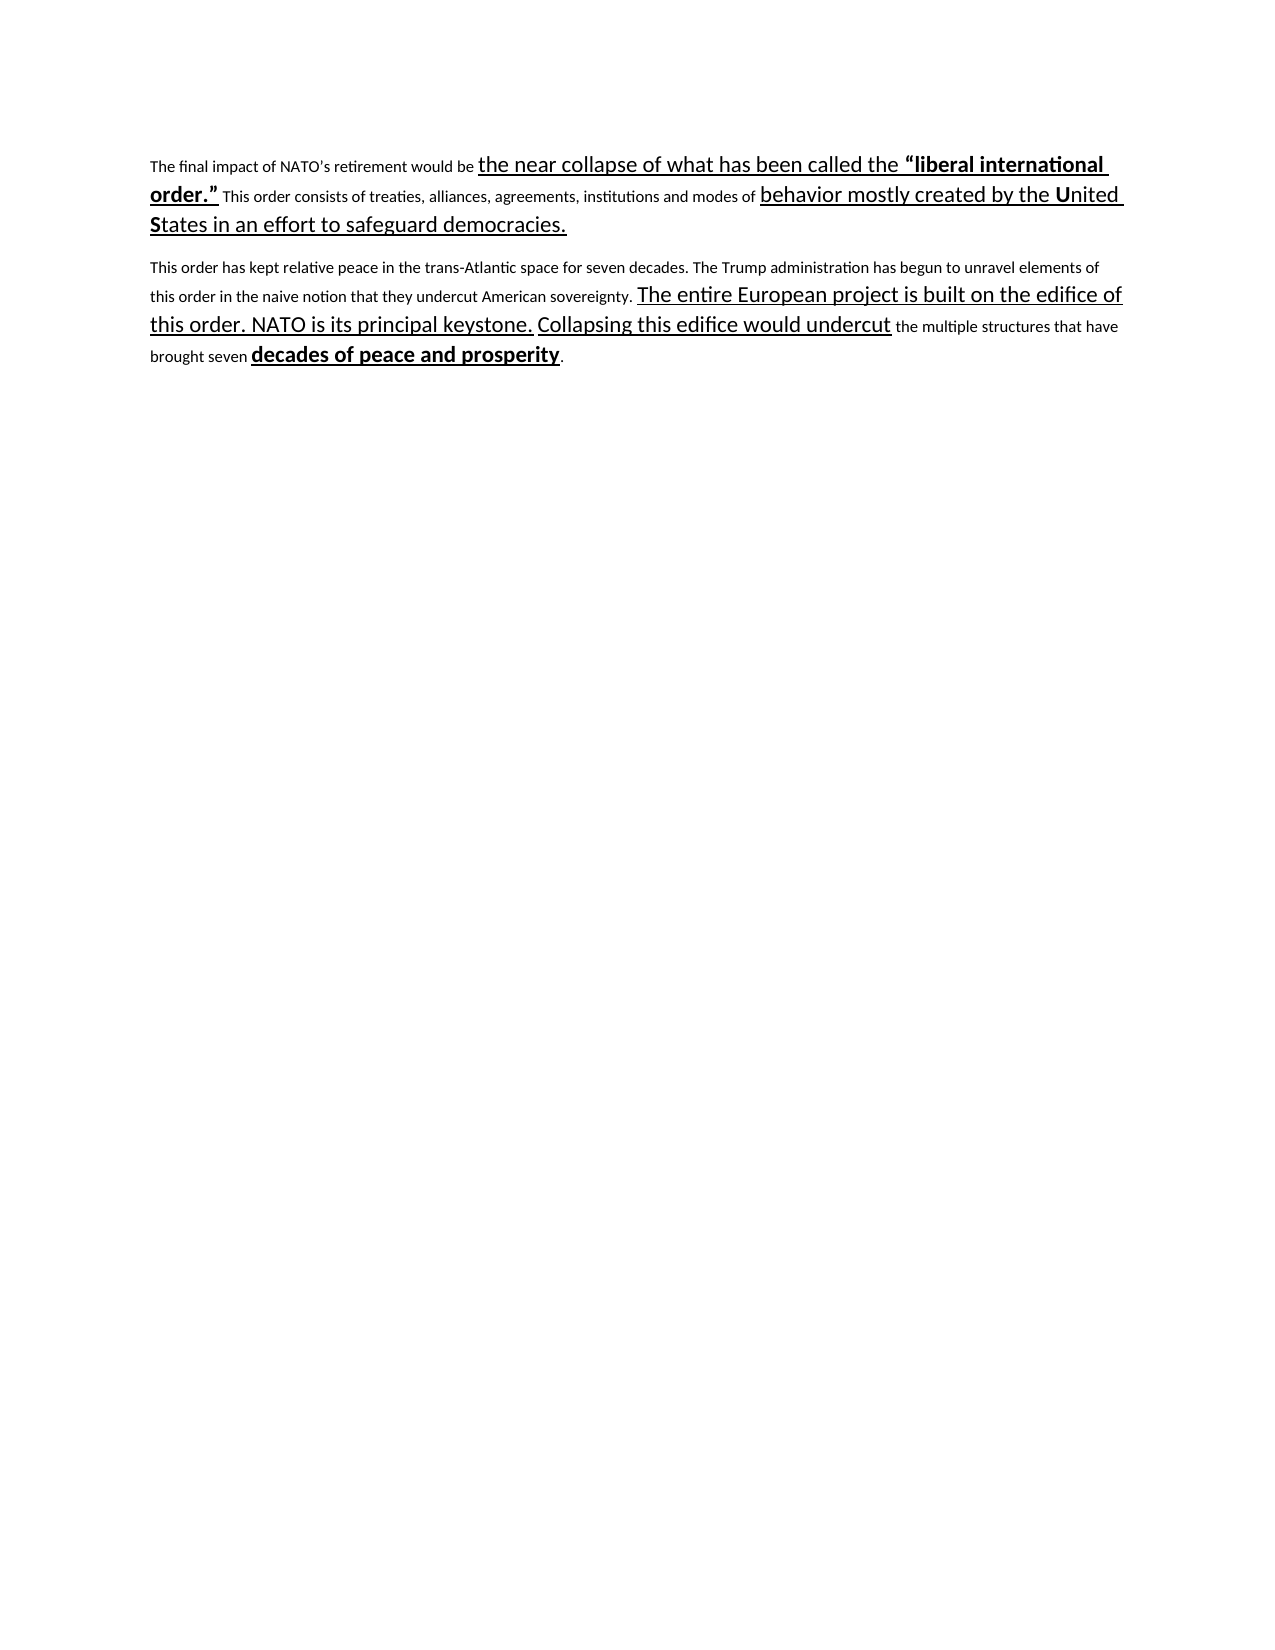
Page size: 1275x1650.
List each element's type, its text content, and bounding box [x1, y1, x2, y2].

text The final impact of NATO’s retirement would be the near collapse of what has been called the “liberal international order.” This order consists of treaties, alliances, agreements, institutions and modes of behavior mostly created by the United States in an effort to safeguard democracies. [150, 150, 1125, 238]
text This order has kept relative peace in the trans-Atlantic space for seven decades. The Trump administration has begun to unravel elements of this order in the naive notion that they undercut American sovereignty. The entire European project is built on the edifice of this order. NATO is its principal keystone. Collapsing this edifice would undercut the multiple structures that have brought seven decades of peace and prosperity. [150, 257, 1125, 368]
